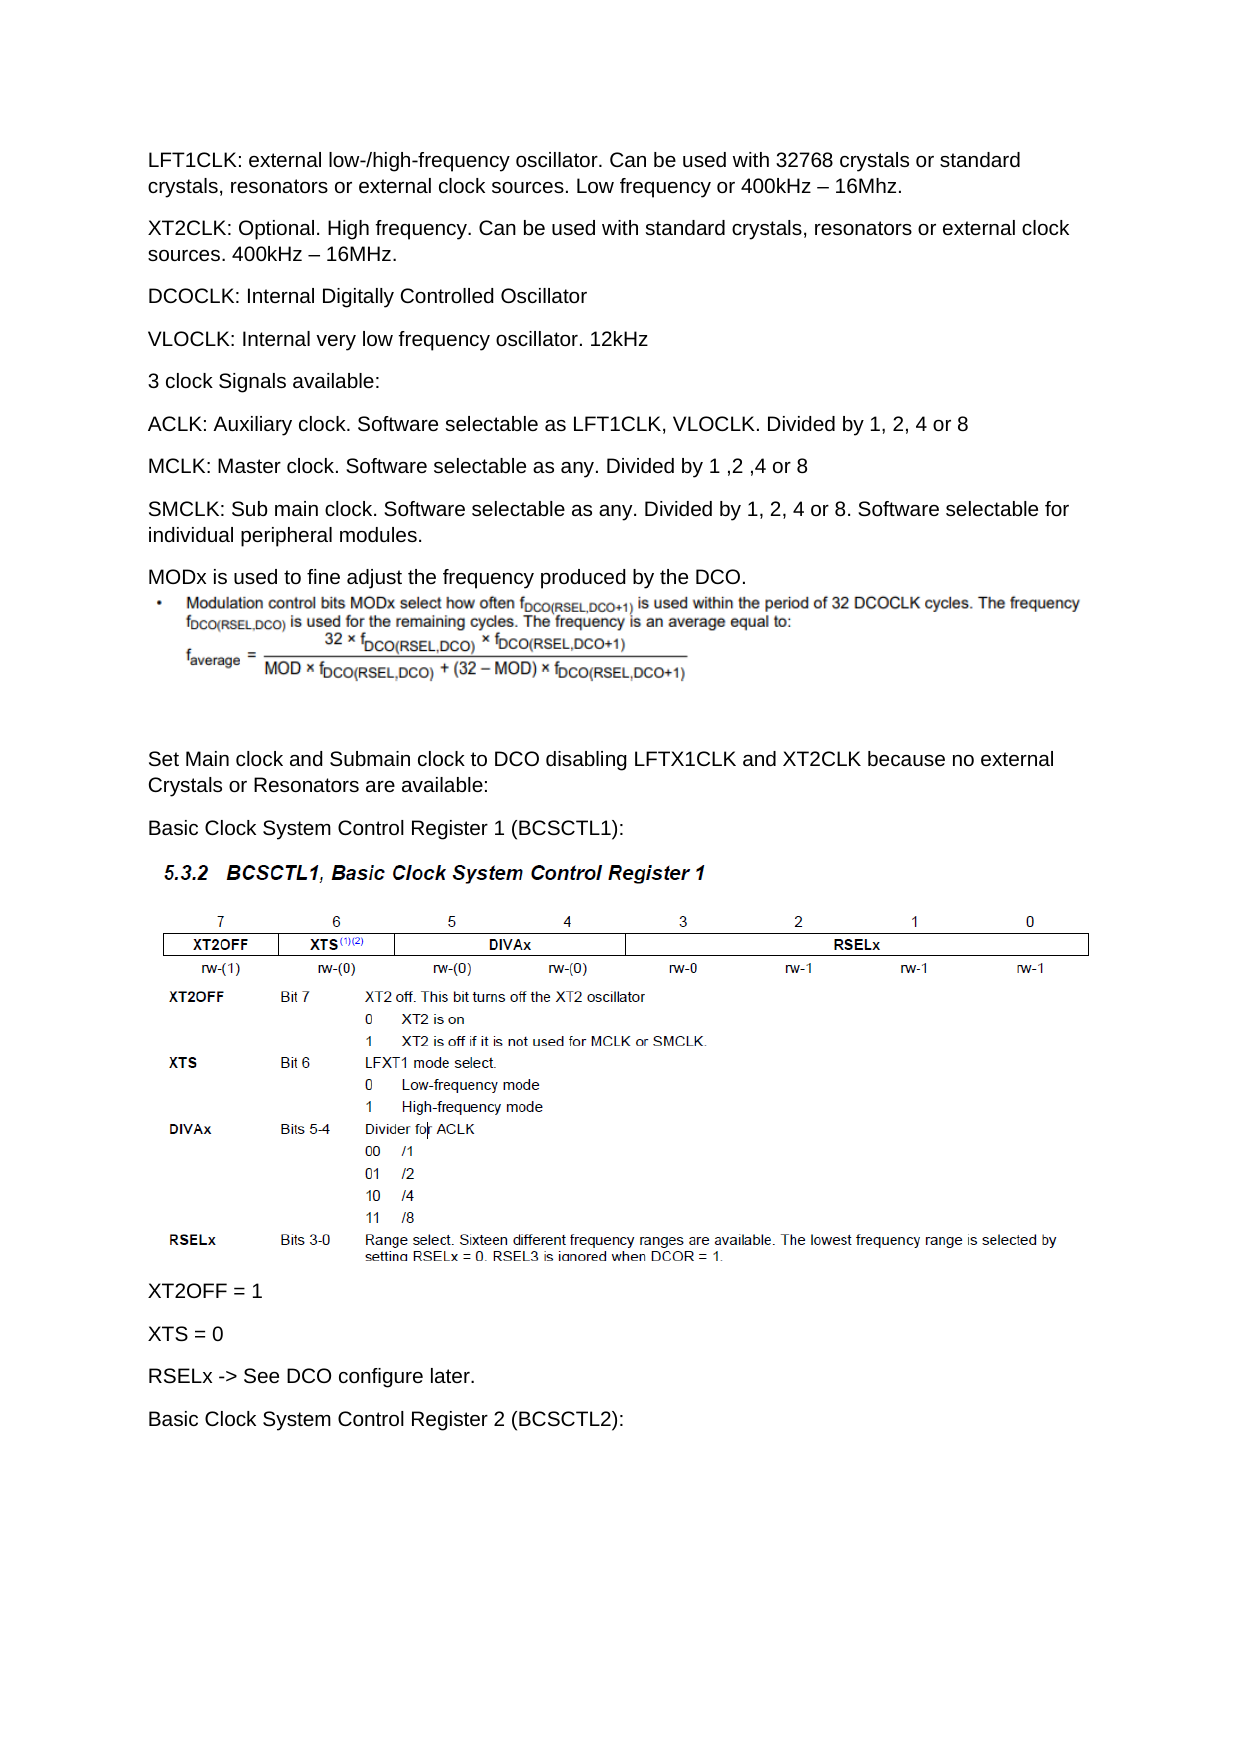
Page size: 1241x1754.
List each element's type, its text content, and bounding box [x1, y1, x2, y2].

text MCLK: Master clock. Software selectable as any. Divided by 1 ,2 ,4 or 8 [148, 454, 1093, 478]
text SMCLK: Sub main clock. Software selectable as any. Divided by 1, 2, 4 or 8. Software selectable for individual peripheral modules. [148, 497, 1093, 547]
picture [147, 591, 1093, 687]
text DCOCLK: Internal Digitally Controlled Oscillator [148, 284, 1093, 308]
text XT2OFF = 1 [148, 1279, 1093, 1303]
text 3 clock Signals available: [148, 369, 1093, 393]
text Set Main clock and Submain clock to DCO disabling LFTX1CLK and XT2CLK because no external Crystals or Resonators are available: [148, 747, 1093, 797]
picture [147, 858, 1093, 1261]
text XTS = 0 [148, 1321, 1093, 1345]
text LFT1CLK: external low-/high-frequency oscillator. Can be used with 32768 crystals or standard crystals, resonators or external clock sources. Low frequency or 400kHz – 16Mhz. [148, 148, 1093, 197]
text MODx is used to fine adjust the frequency produced by the DCO. [148, 565, 1093, 591]
text ACLK: Auxiliary clock. Software selectable as LFT1CLK, VLOCLK. Divided by 1, 2, 4 or 8 [148, 412, 1093, 436]
text Basic Clock System Control Register 2 (BCSCTL2): [148, 1406, 1093, 1430]
text Basic Clock System Control Register 1 (BCSCTL1): [148, 816, 1093, 839]
text VLOCLK: Internal very low frequency oscillator. 12kHz [148, 327, 1093, 351]
text RSELx -> See DCO configure later. [148, 1364, 1093, 1388]
text XT2CLK: Optional. High frequency. Can be used with standard crystals, resonators or external clock sources. 400kHz – 16MHz. [148, 216, 1093, 266]
